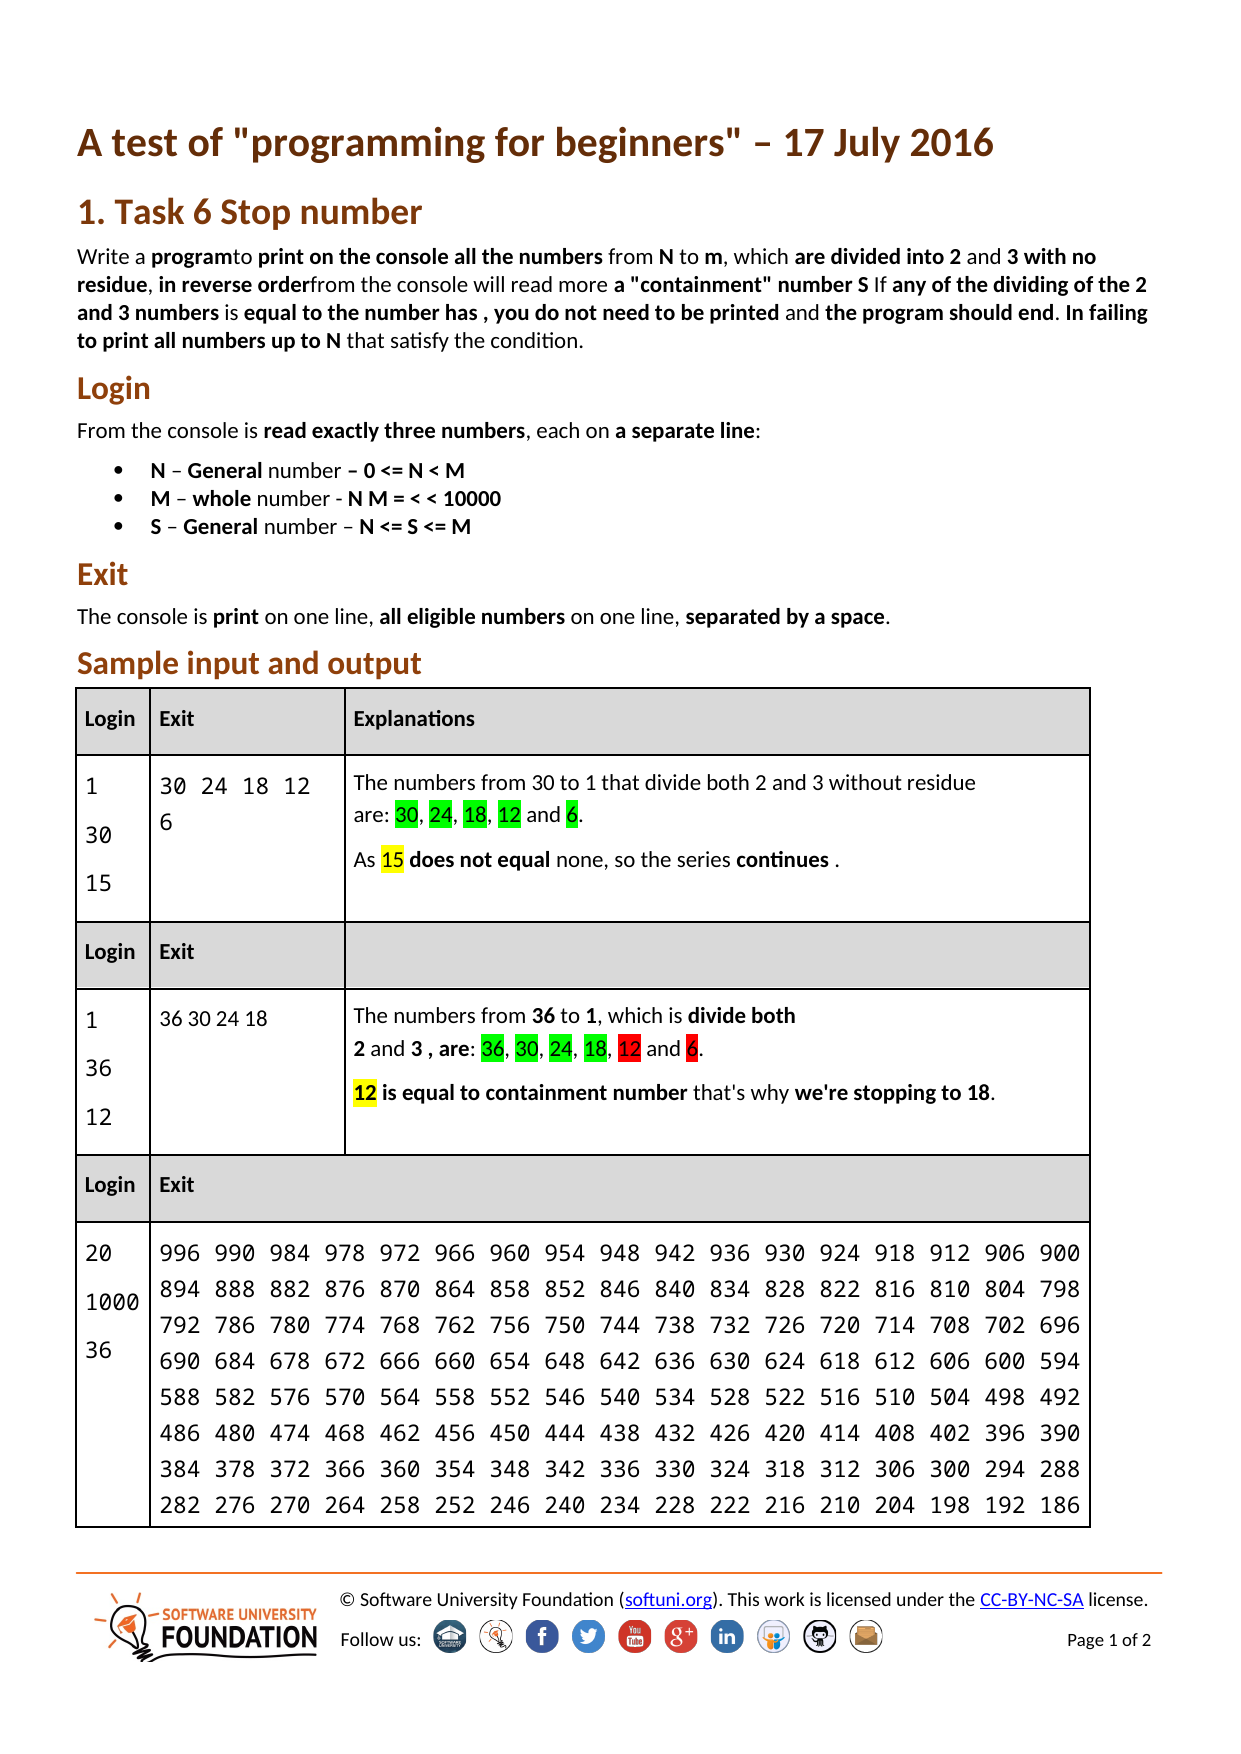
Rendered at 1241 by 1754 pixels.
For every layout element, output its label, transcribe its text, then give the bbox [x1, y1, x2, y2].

subtitle Sample input and output [77, 642, 1163, 683]
picture [618, 1620, 652, 1653]
text From the console is read exactly three numbers, each on a separate line: [77, 416, 1163, 444]
picture [93, 1592, 317, 1662]
table_header Login [77, 689, 149, 754]
table_cell Login [77, 923, 149, 987]
table_header Explanations [346, 689, 1089, 754]
picture [572, 1620, 605, 1653]
picture [849, 1620, 883, 1653]
picture [479, 1620, 513, 1653]
table_cell 36 30 24 18 [151, 990, 344, 1154]
subtitle A test of "programming for beginners" – 17 July 2016 [77, 116, 1163, 167]
list  S – General number – N <= S <= M [114, 512, 1163, 540]
subtitle Exit [77, 553, 1163, 593]
table_cell Exit [151, 1156, 1089, 1221]
table_cell 1 30 15 [77, 756, 149, 921]
list  N – General number – 0 <= N < M [114, 456, 1163, 484]
table_cell The numbers from 36 to 1, which is divide both 2 and 3 , are: 36, 30, 24, 18, 12 and 6. 12 is equal to containment number that's why we're stopping to 18. [346, 990, 1089, 1154]
picture [433, 1620, 467, 1653]
table_cell Exit [151, 923, 344, 987]
table_cell 1 36 12 [77, 990, 149, 1154]
picture [710, 1620, 744, 1653]
picture [803, 1620, 837, 1653]
text Write a programto print on the console all the numbers from N to m, which are divided into 2 and 3 with no residue, in reverse orderfrom the console will read more a "containment" number S If any of the dividing of the 2 and 3 numbers is equal to the number has , you do not need to be printed and the program should end. In failing to print all numbers up to N that satisfy the condition. [77, 242, 1163, 354]
picture [664, 1620, 698, 1653]
table_cell [346, 923, 1089, 987]
table_cell 30 24 18 12 6 [151, 756, 344, 921]
picture [757, 1620, 790, 1653]
table_header Exit [151, 689, 344, 754]
subtitle Login [77, 367, 1163, 407]
subtitle Task 6 Stop number [77, 188, 1163, 234]
table_cell Login [77, 1156, 149, 1221]
text The console is print on one line, all eligible numbers on one line, separated by a space. [77, 602, 1163, 630]
picture [525, 1620, 559, 1653]
table_cell 20 1000 36 [77, 1223, 149, 1526]
table_cell The numbers from 30 to 1 that divide both 2 and 3 without residue are: 30, 24, 18, 12 and 6. As 15 does not equal none, so the series continues . [346, 756, 1089, 921]
list  M – whole number - N M = < < 10000 [114, 484, 1163, 512]
